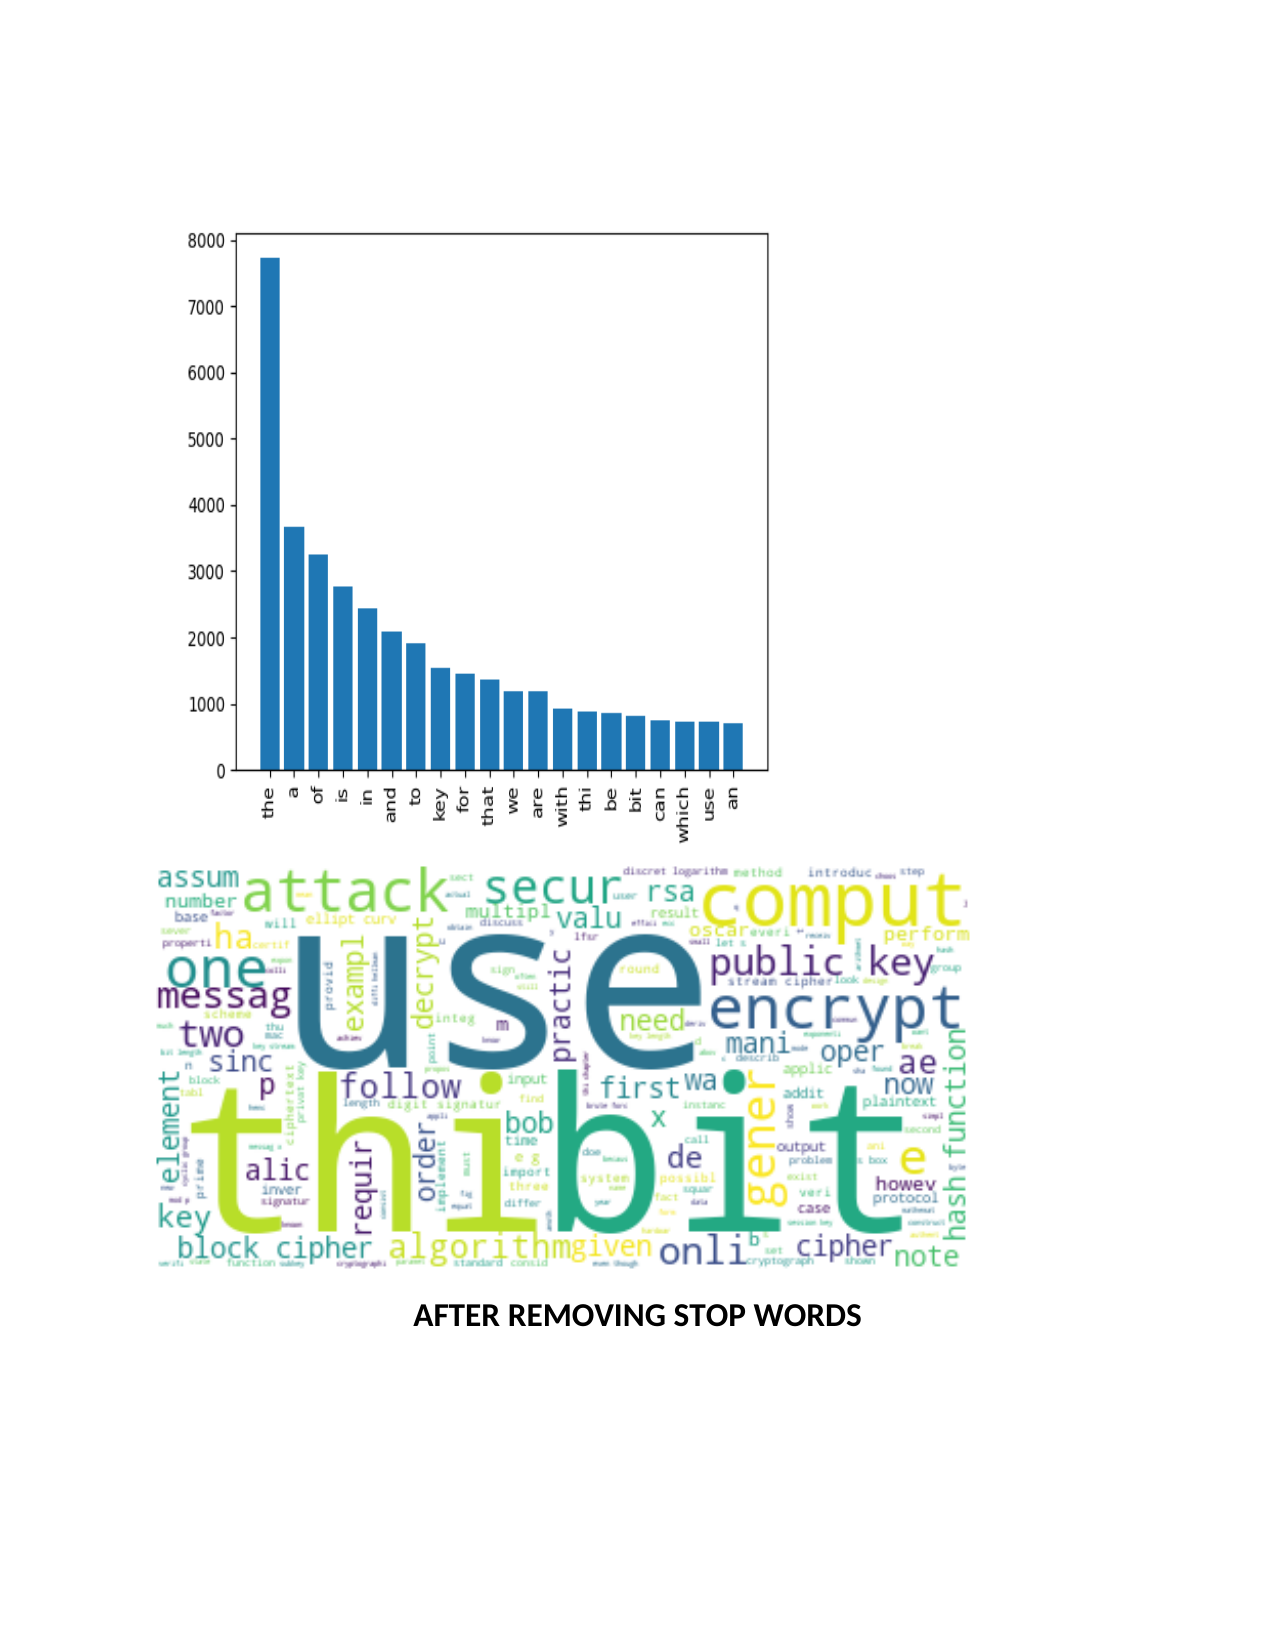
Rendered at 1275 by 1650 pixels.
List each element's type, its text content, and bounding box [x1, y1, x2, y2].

picture [155, 865, 974, 1275]
text AFTER REMOVING STOP WORDS [150, 1294, 1125, 1334]
picture [150, 150, 836, 847]
